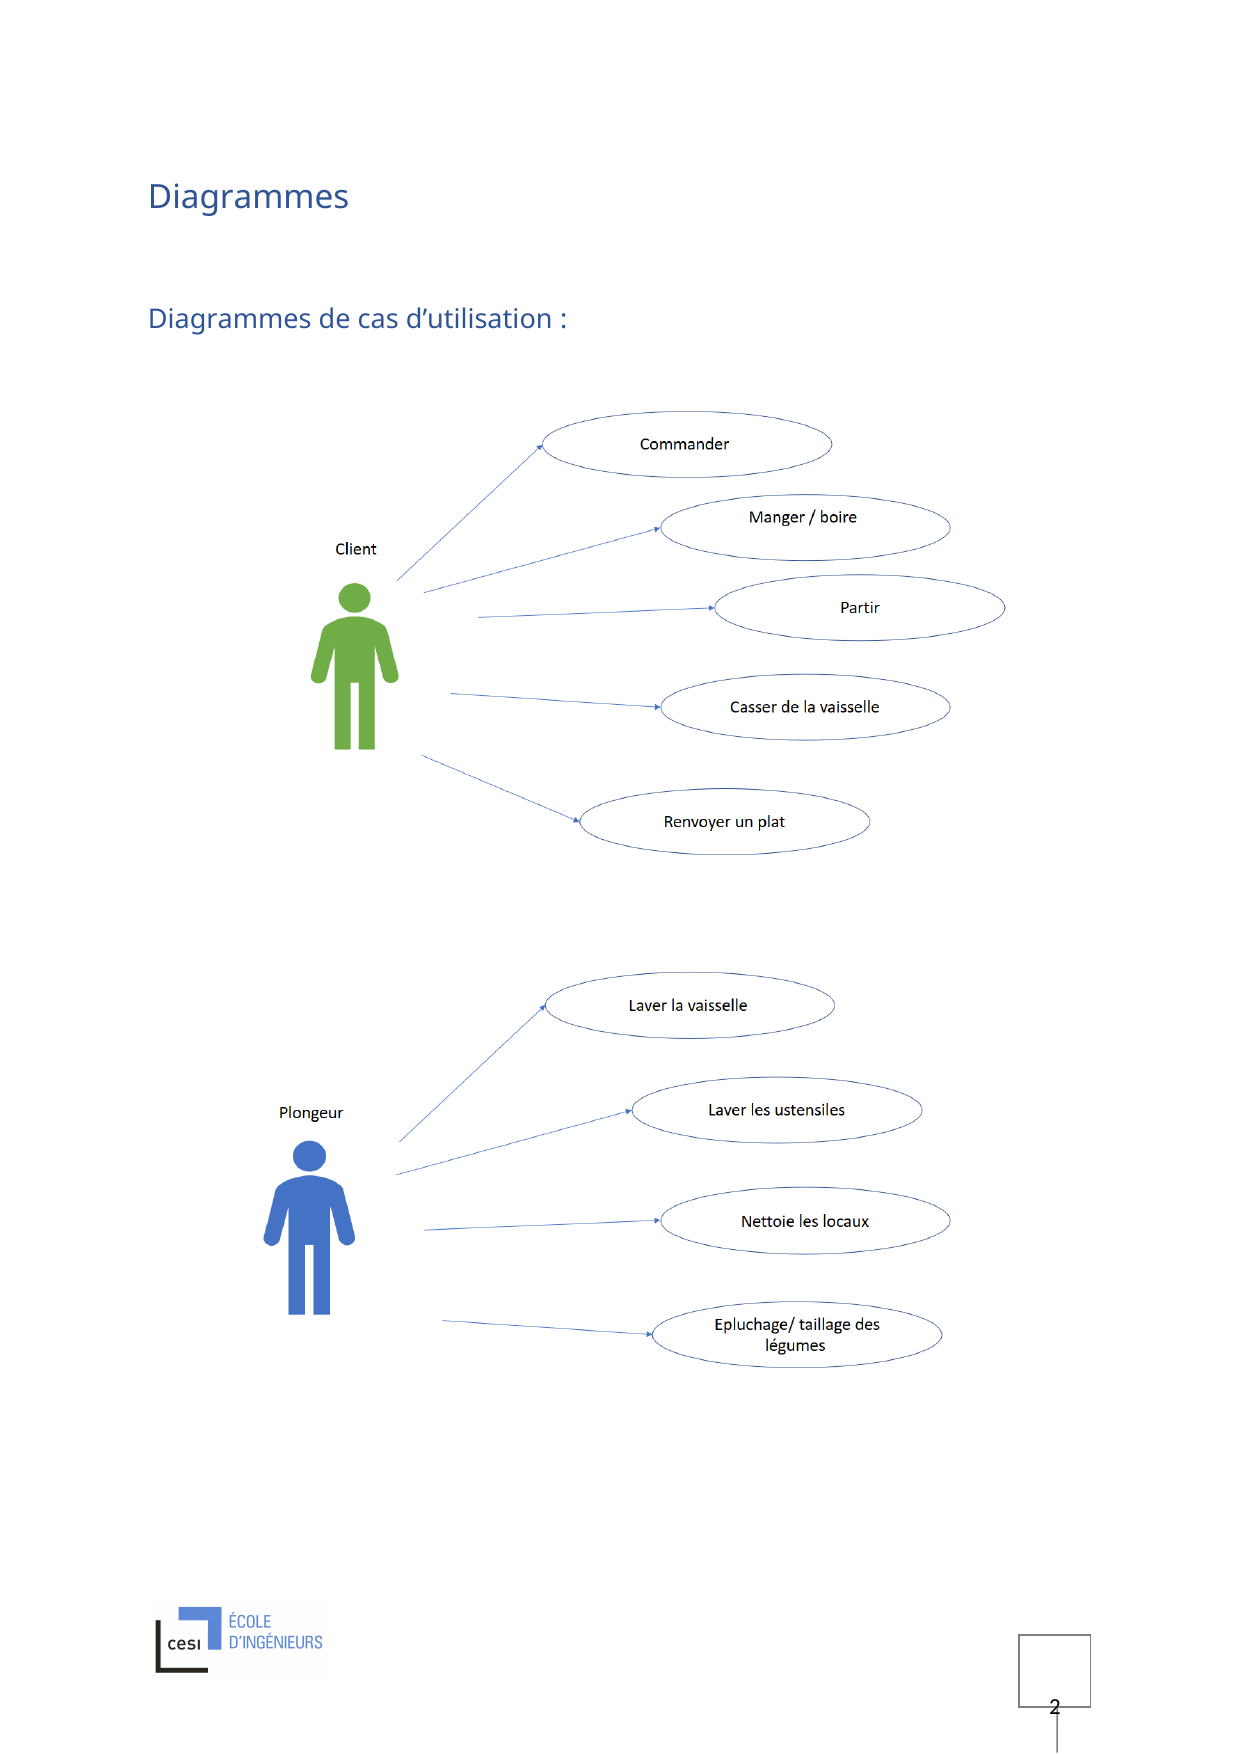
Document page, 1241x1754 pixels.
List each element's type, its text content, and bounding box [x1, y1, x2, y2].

picture [147, 936, 1093, 1469]
picture [147, 1598, 328, 1681]
subtitle Diagrammes [148, 173, 1093, 218]
picture [147, 386, 1093, 918]
subtitle Diagrammes de cas d’utilisation : [148, 300, 1093, 337]
